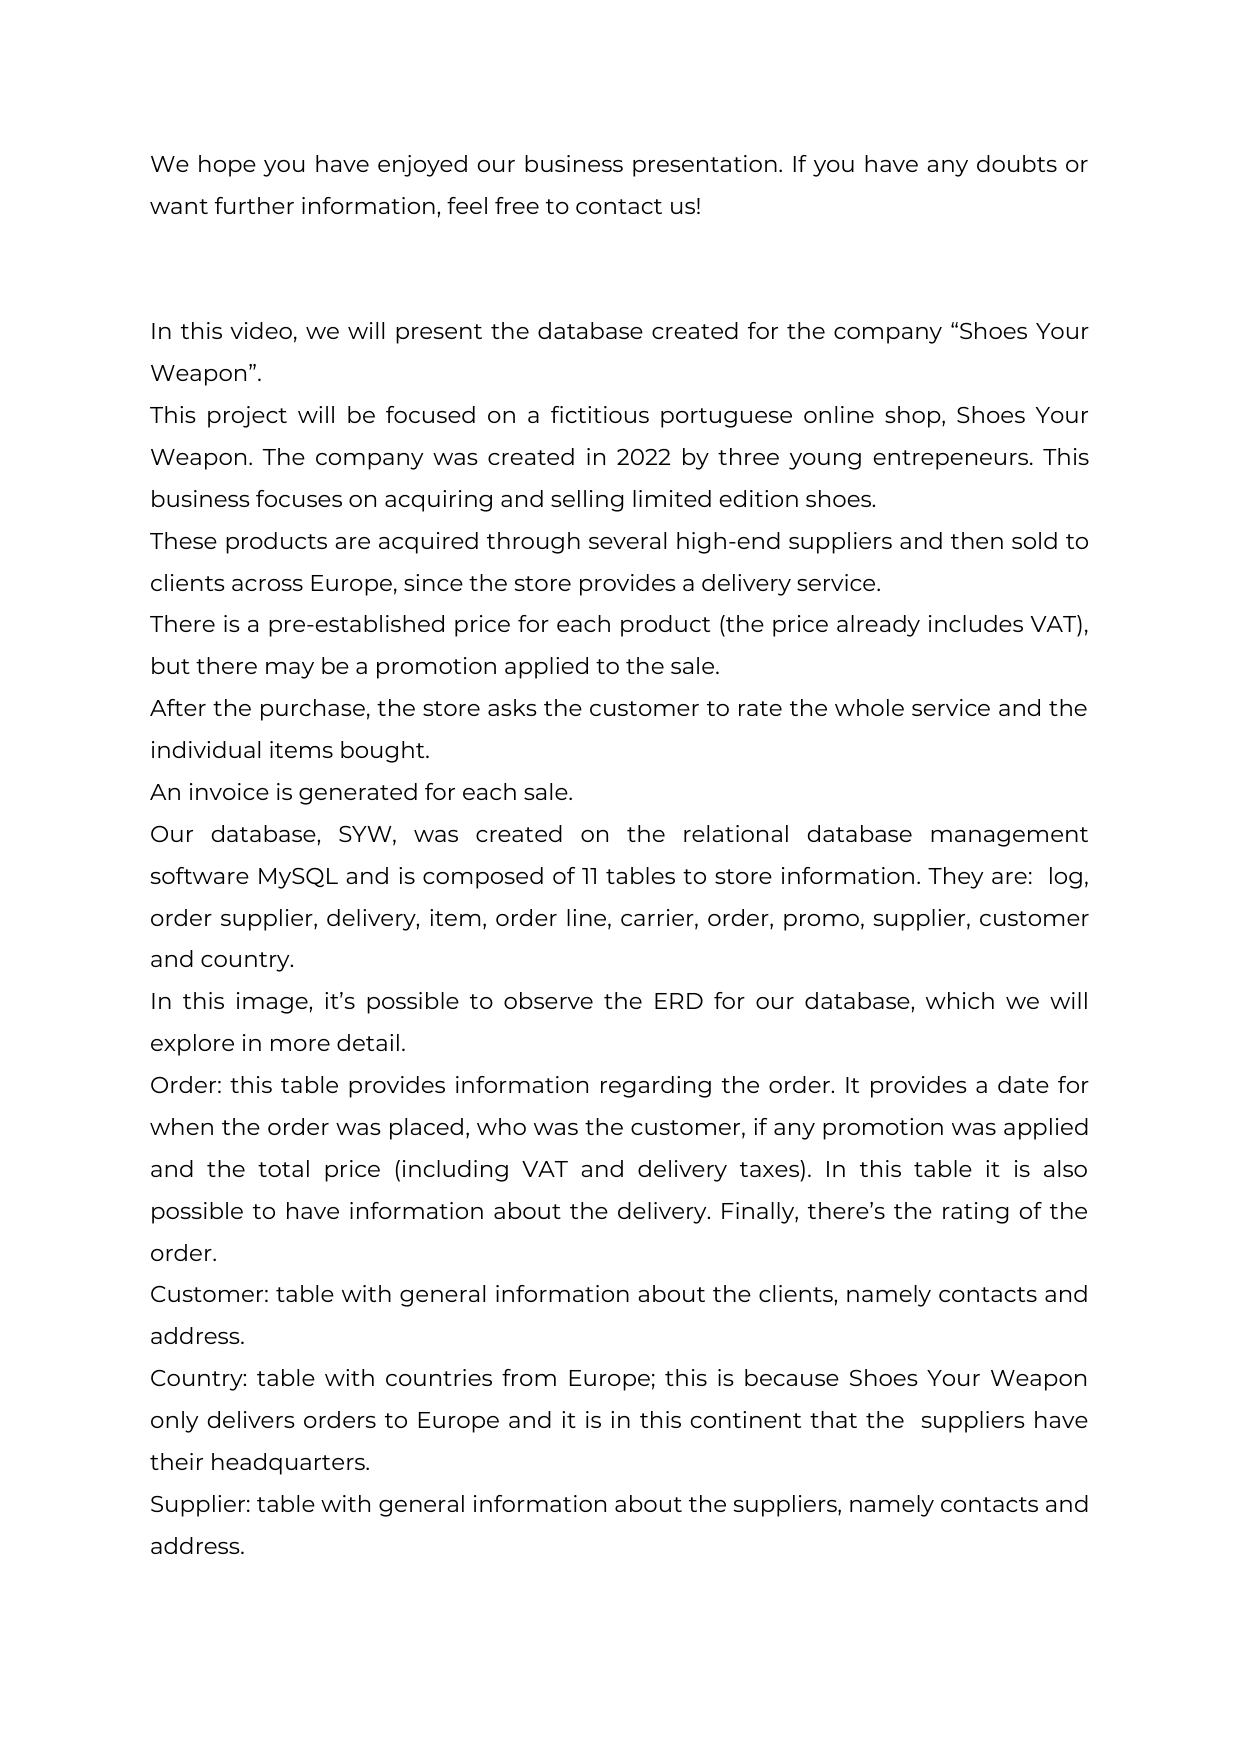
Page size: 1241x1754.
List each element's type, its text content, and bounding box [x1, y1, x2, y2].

text An invoice is generated for each sale. [150, 778, 1090, 806]
text There is a pre-established price for each product (the price already includes VAT), but there may be a promotion applied to the sale. [150, 611, 1090, 680]
text Customer: table with general information about the clients, namely contacts and address. [150, 1281, 1090, 1350]
text After the purchase, the store asks the customer to rate the whole service and the individual items bought. [150, 694, 1090, 764]
text In this video, we will present the database created for the company “Shoes Your Weapon”. [150, 317, 1090, 387]
text In this image, it’s possible to observe the ERD for our database, which we will explore in more detail. [150, 987, 1090, 1057]
text This project will be focused on a fictitious portuguese online shop, Shoes Your Weapon. The company was created in 2022 by three young entrepeneurs. This business focuses on acquiring and selling limited edition shoes. [150, 401, 1090, 513]
text We hope you have enjoyed our business presentation. If you have any doubts or want further information, feel free to contact us! [150, 150, 1090, 220]
text Order: this table provides information regarding the order. It provides a date for when the order was placed, who was the customer, if any promotion was applied and the total price (including VAT and delivery taxes). In this table it is also possible to have information about the delivery. Finally, there’s the rating of the order. [150, 1071, 1090, 1267]
text Our database, SYW, was created on the relational database management software MySQL and is composed of 11 tables to store information. They are: log, order supplier, delivery, item, order line, carrier, order, promo, supplier, customer and country. [150, 820, 1090, 973]
text These products are acquired through several high-end suppliers and then sold to clients across Europe, since the store provides a delivery service. [150, 527, 1090, 597]
text Country: table with countries from Europe; this is because Shoes Your Weapon only delivers orders to Europe and it is in this continent that the suppliers have their headquarters. [150, 1364, 1090, 1476]
text Supplier: table with general information about the suppliers, namely contacts and address. [150, 1490, 1090, 1560]
